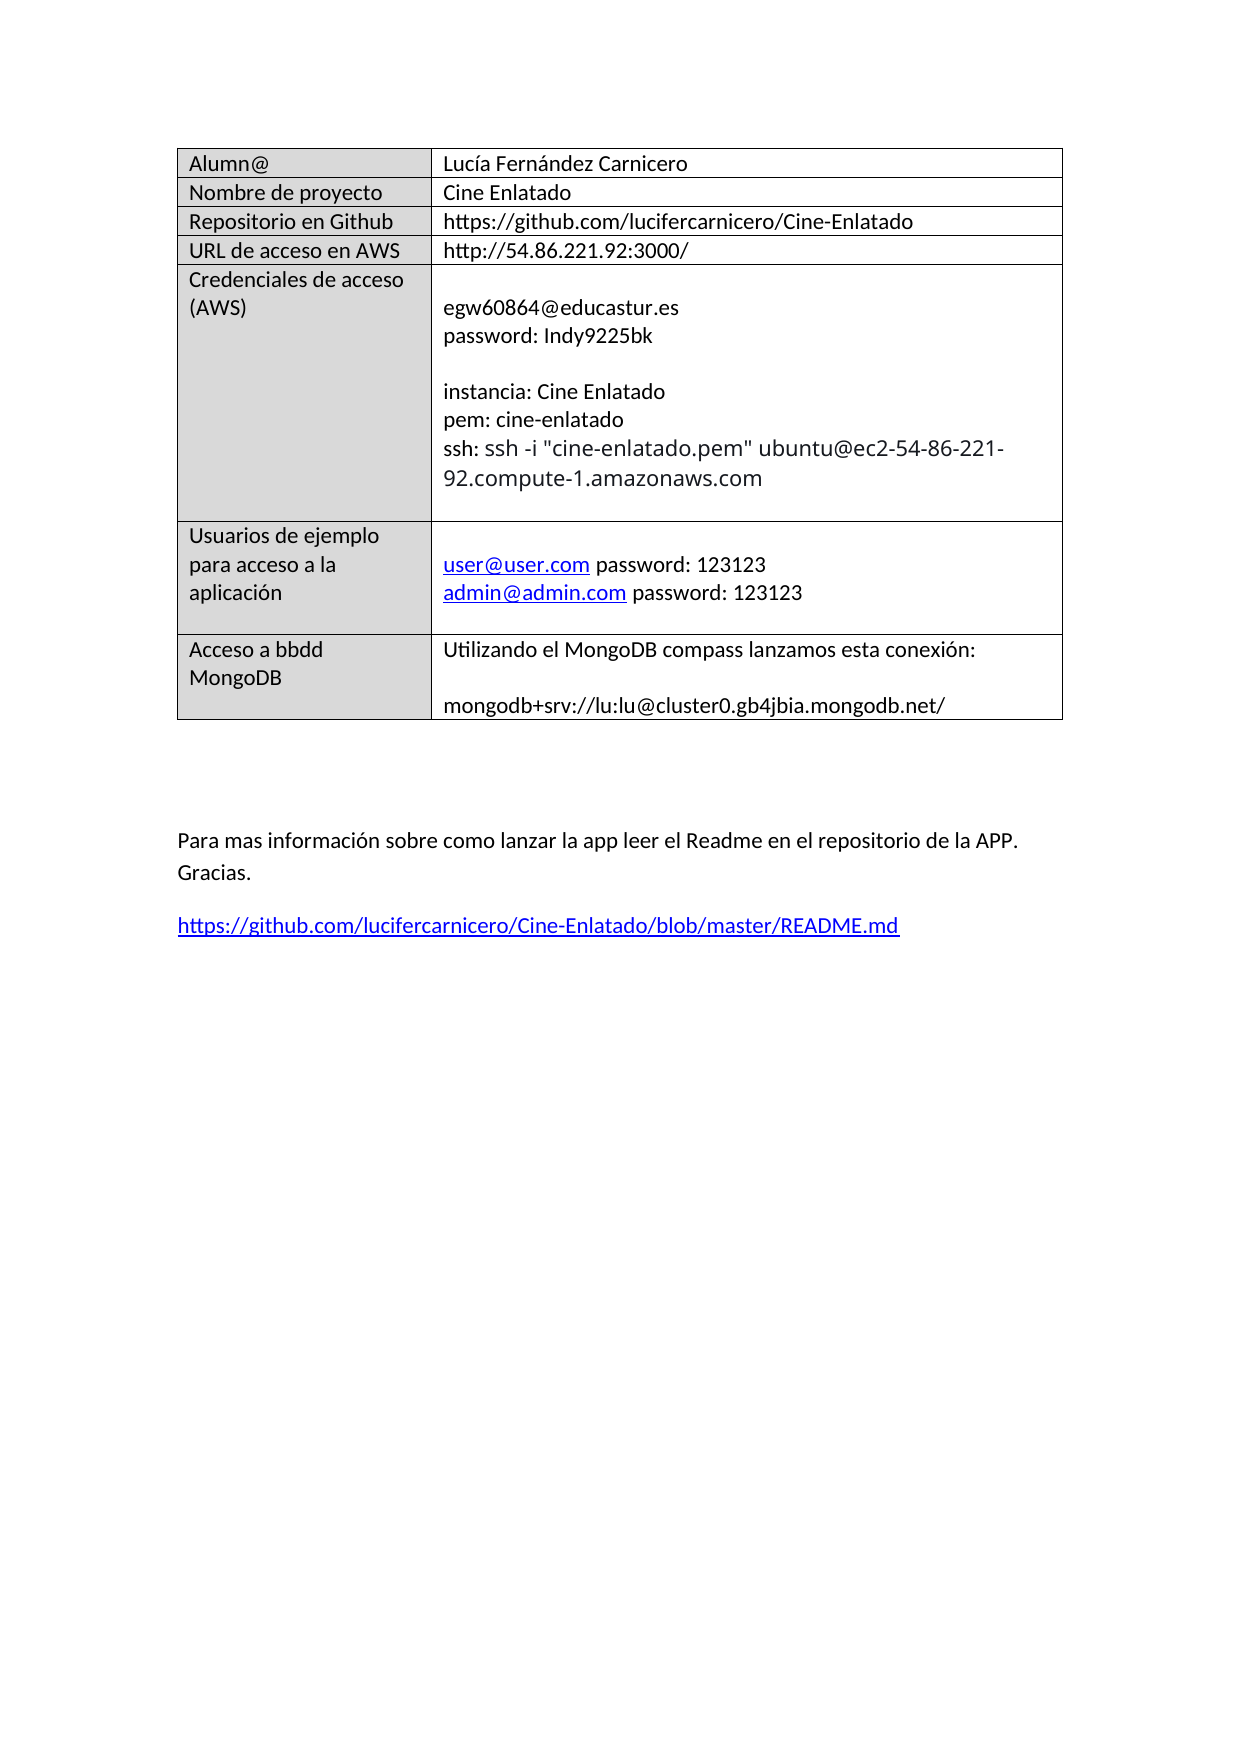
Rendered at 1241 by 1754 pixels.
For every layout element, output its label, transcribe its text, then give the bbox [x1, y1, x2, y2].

text https://github.com/lucifercarnicero/Cine-Enlatado/blob/master/README.md [177, 911, 1063, 939]
table_cell URL de acceso en AWS [178, 236, 431, 264]
table_header Alumn@ [178, 149, 431, 177]
table_cell Repositorio en Github [178, 207, 431, 235]
table_cell Utilizando el MongoDB compass lanzamos esta conexión: mongodb+srv://lu:lu@cluster0.gb4jbia.mongodb.net/ [432, 635, 1062, 719]
table_cell Credenciales de acceso (AWS) [178, 265, 431, 521]
table_cell Cine Enlatado [432, 178, 1062, 206]
table_header Lucía Fernández Carnicero [432, 149, 1062, 177]
table_cell https://github.com/lucifercarnicero/Cine-Enlatado [432, 207, 1062, 235]
table_cell Acceso a bbdd MongoDB [178, 635, 431, 719]
table_cell egw60864@educastur.es password: Indy9225bk instancia: Cine Enlatado pem: cine-enlatado ssh: ssh -i "cine-enlatado.pem" ubuntu@ec2-54-86-221-92.compute-1.amazonaws.com [432, 265, 1062, 521]
text Para mas información sobre como lanzar la app leer el Readme en el repositorio de la APP. Gracias. [177, 826, 1063, 886]
table_cell Usuarios de ejemplo para acceso a la aplicación [178, 522, 431, 634]
table_cell user@user.com password: 123123 admin@admin.com password: 123123 [432, 522, 1062, 634]
table_cell Nombre de proyecto [178, 178, 431, 206]
table_cell http://54.86.221.92:3000/ [432, 236, 1062, 264]
